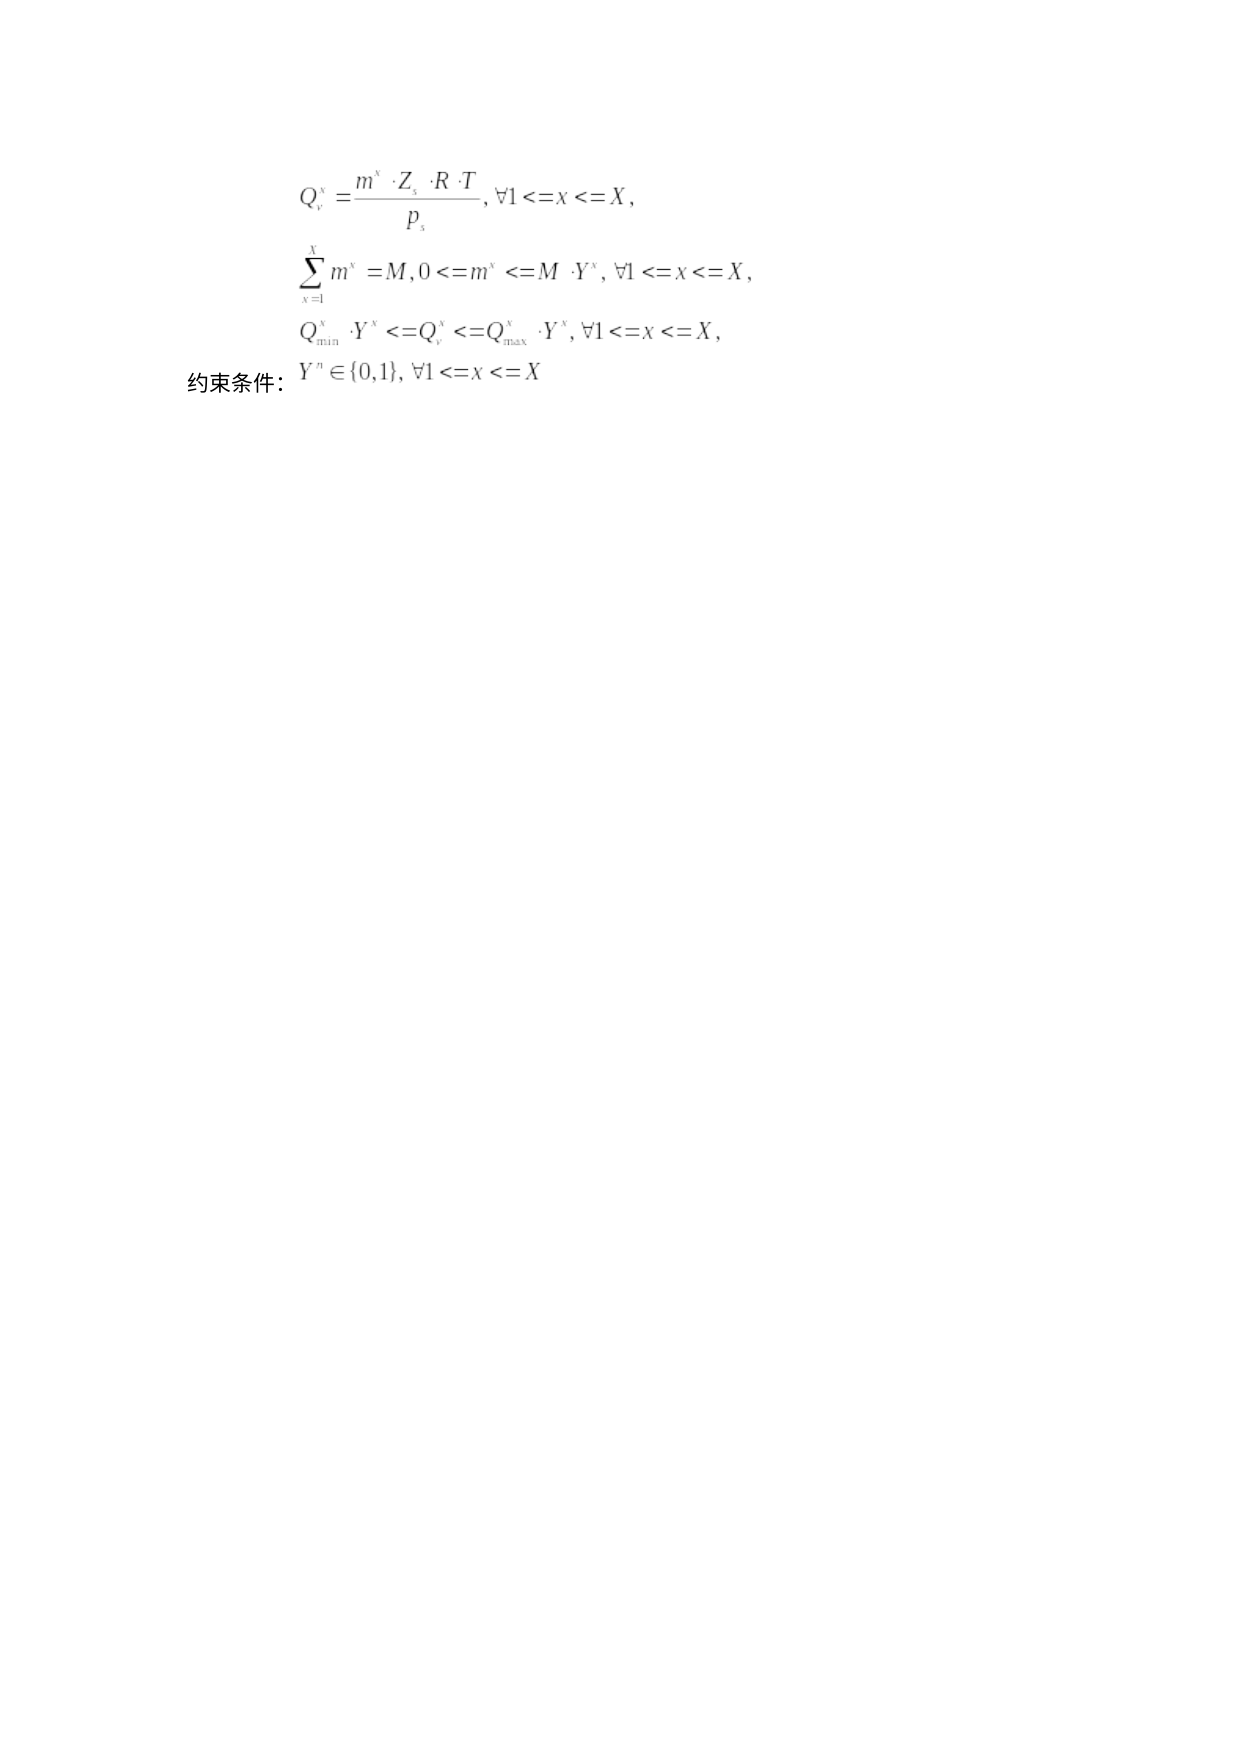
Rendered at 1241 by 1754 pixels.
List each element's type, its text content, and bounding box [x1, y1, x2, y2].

text 约束条件： [187, 162, 1053, 422]
